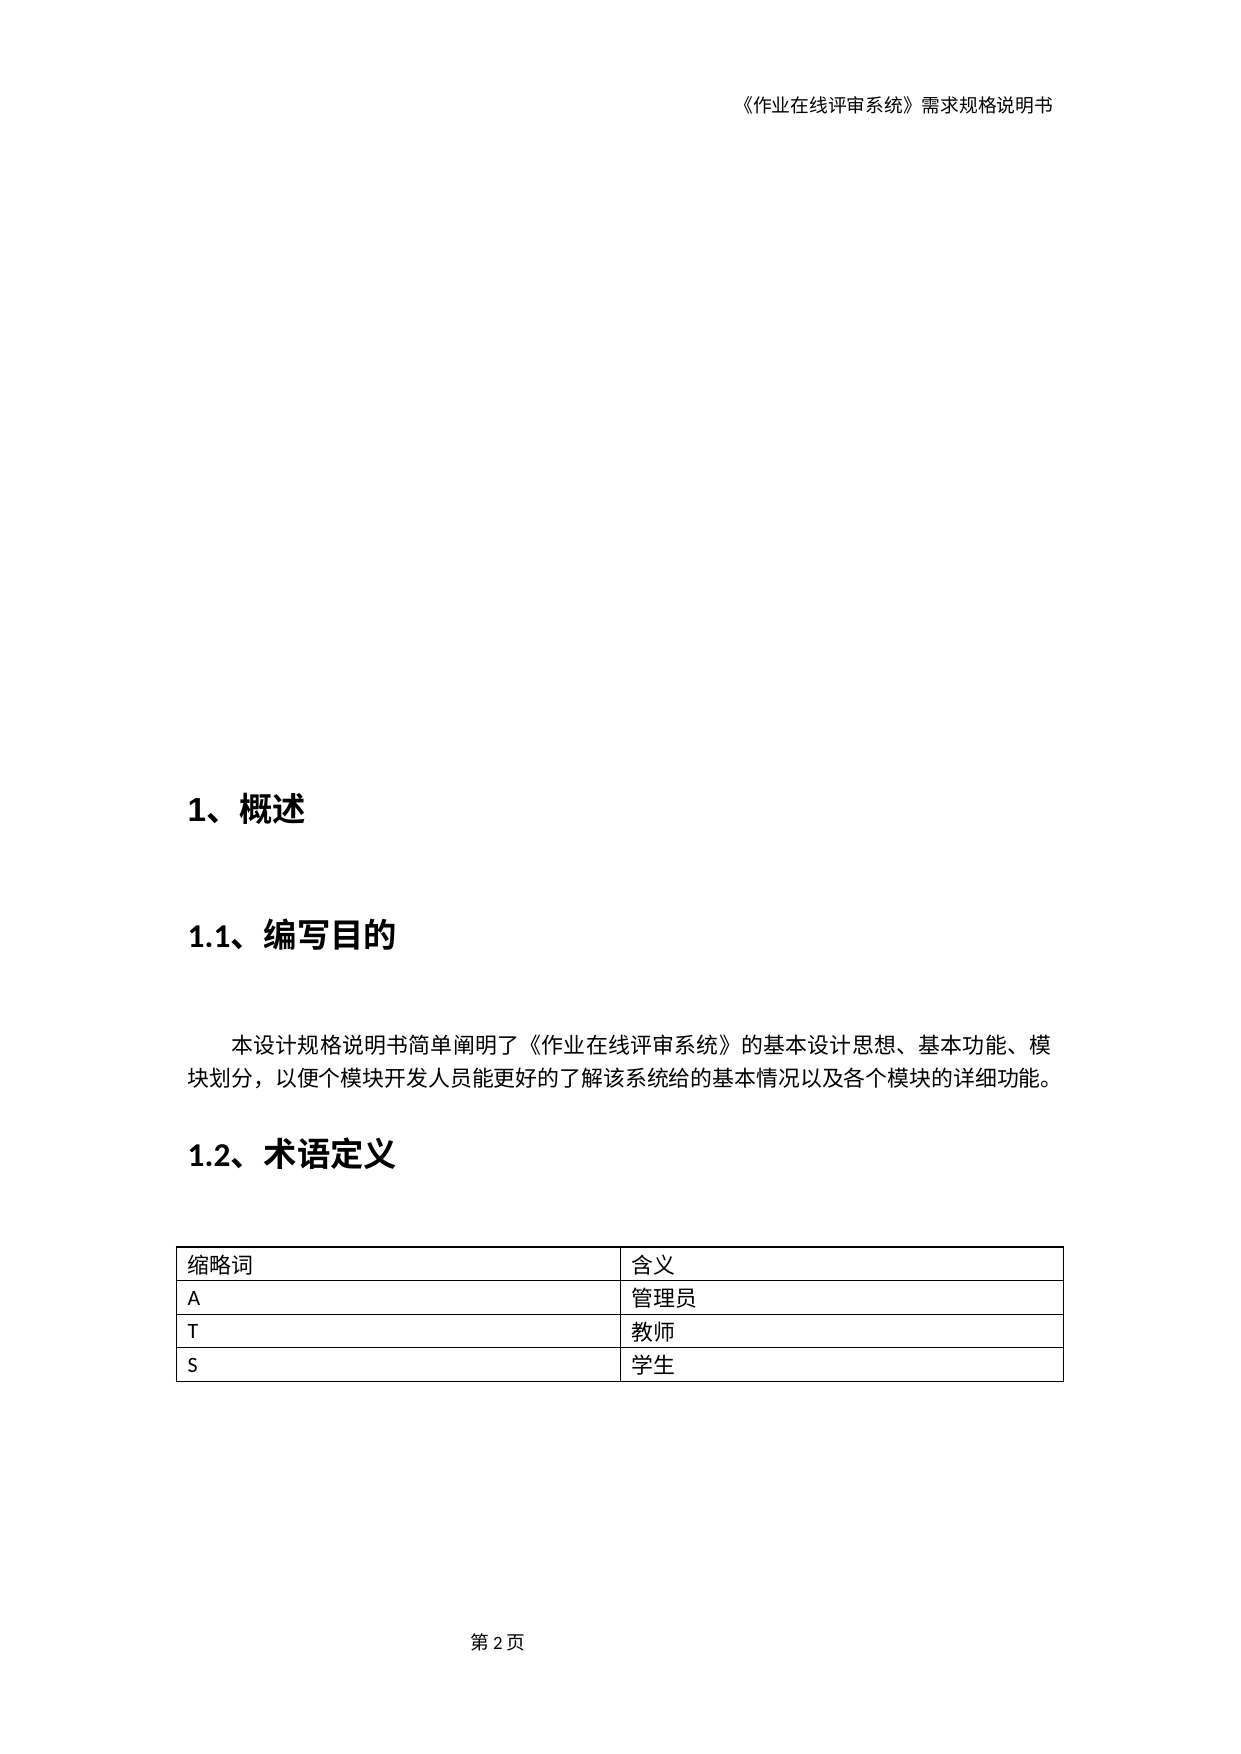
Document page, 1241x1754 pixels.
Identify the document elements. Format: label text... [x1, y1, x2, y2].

text 本设计规格说明书简单阐明了《作业在线评审系统》的基本设计思想、基本功能、模块划分，以便个模块开发人员能更好的了解该系统给的基本情况以及各个模块的详细功能。 [187, 1028, 1053, 1093]
table_cell 学生 [621, 1348, 1063, 1381]
table_cell 管理员 [621, 1281, 1063, 1313]
table_header 含义 [621, 1248, 1063, 1280]
table_cell 教师 [621, 1315, 1063, 1347]
subtitle 1.1、编写目的 [187, 901, 1053, 966]
table_cell A [177, 1281, 620, 1313]
table_cell T [177, 1315, 620, 1347]
subtitle 1、概述 [187, 774, 1053, 839]
subtitle 1.2、术语定义 [187, 1120, 1053, 1185]
table_header 缩略词 [177, 1248, 620, 1280]
table_cell S [177, 1348, 620, 1381]
